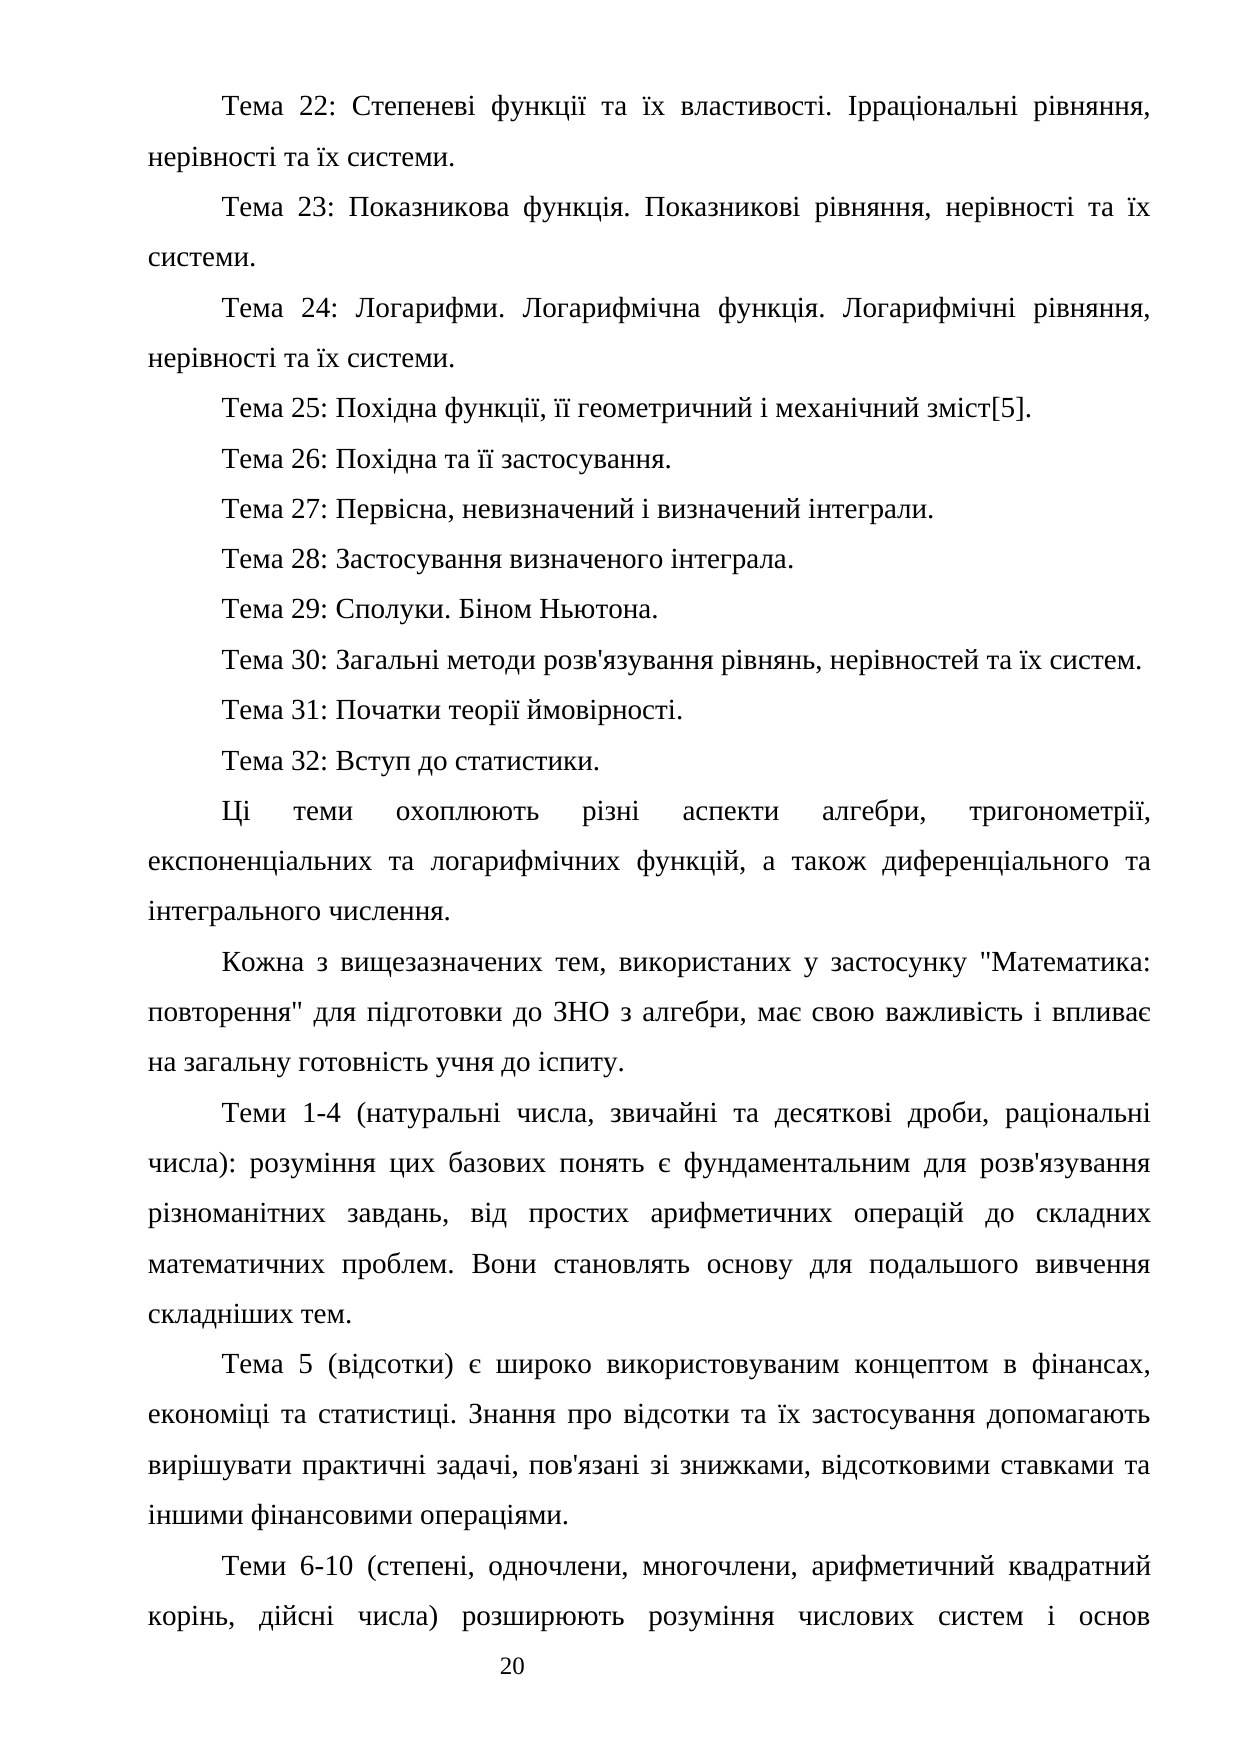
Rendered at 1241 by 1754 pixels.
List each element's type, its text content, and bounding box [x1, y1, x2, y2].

list Тема 28: Застосування визначеного інтеграла. [148, 541, 1152, 575]
list Тема 5 (відсотки) є широко використовуваним концептом в фінансах, економіці та статистиці. Знання про відсотки та їх застосування допомагають вирішувати практичні задачі, пов'язані зі знижками, відсотковими ставками та іншими фінансовими операціями. [148, 1346, 1152, 1531]
list Тема 23: Показникова функція. Показникові рівняння, нерівності та їх системи. [148, 189, 1152, 273]
list Тема 30: Загальні методи розв'язування рівнянь, нерівностей та їх систем. [148, 642, 1152, 676]
list Теми 1-4 (натуральні числа, звичайні та десяткові дроби, раціональні числа): розуміння цих базових понять є фундаментальним для розв'язування різноманітних завдань, від простих арифметичних операцій до складних математичних проблем. Вони становлять основу для подальшого вивчення складніших тем. [148, 1095, 1152, 1329]
list Кожна з вищезазначених тем, використаних у застосунку "Математика: повторення" для підготовки до ЗНО з алгебри, має свою важливість і впливає на загальну готовність учня до іспиту. [148, 944, 1152, 1078]
list Тема 22: Степеневі функції та їх властивості. Ірраціональні рівняння, нерівності та їх системи. [148, 88, 1152, 172]
list Тема 29: Сполуки. Біном Ньютона. [148, 592, 1152, 625]
list Тема 32: Вступ до статистики. [148, 743, 1152, 776]
list Тема 26: Похідна та її застосування. [148, 441, 1152, 474]
list Тема 25: Похідна функції, її геометричний і механічний зміст[5]. [148, 390, 1152, 424]
list Ці теми охоплюють різні аспекти алгебри, тригонометрії, експоненціальних та логарифмічних функцій, а також диференціального та інтегрального числення. [148, 793, 1152, 927]
list Тема 24: Логарифми. Логарифмічна функція. Логарифмічні рівняння, нерівності та їх системи. [148, 290, 1152, 374]
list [148, 1548, 1152, 1631]
list Тема 27: Первісна, невизначений і визначений інтеграли. [148, 491, 1152, 524]
list Тема 31: Початки теорії ймовірності. [148, 692, 1152, 726]
